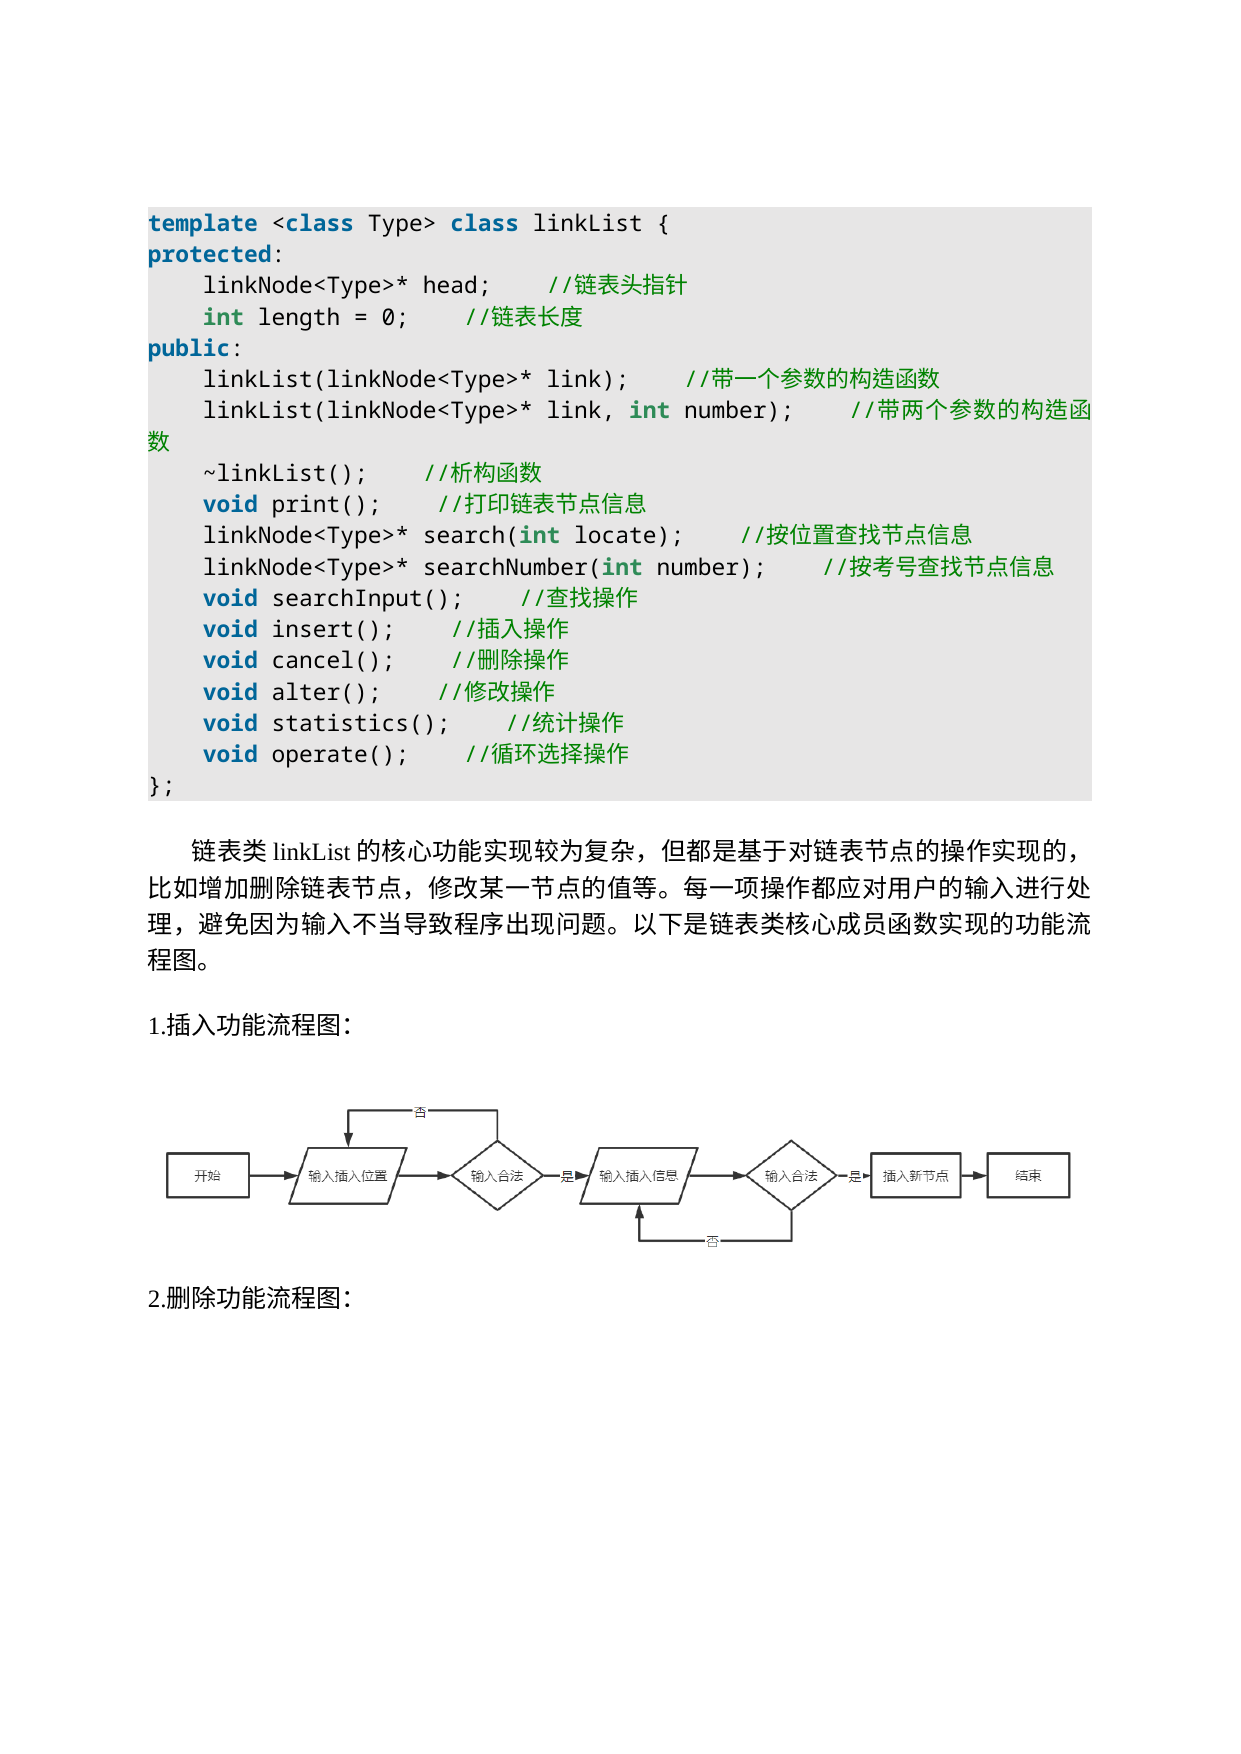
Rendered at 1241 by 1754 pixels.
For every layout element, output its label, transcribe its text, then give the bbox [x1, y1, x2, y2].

list void print(); //打印链表节点信息 [148, 488, 1092, 519]
list }; [148, 769, 1092, 801]
list linkList(linkNode<Type>* link, int number); //带两个参数的构造函数 [148, 394, 1092, 457]
list void operate(); //循环选择操作 [148, 738, 1092, 769]
list void statistics(); //统计操作 [148, 707, 1092, 738]
list linkNode<Type>* search(int locate); //按位置查找节点信息 [148, 519, 1092, 551]
list void alter(); //修改操作 [148, 676, 1092, 707]
list linkNode<Type>* searchNumber(int number); //按考号查找节点信息 [148, 551, 1092, 582]
list 链表类linkList的核心功能实现较为复杂，但都是基于对链表节点的操作实现的，比如增加删除链表节点，修改某一节点的值等。每一项操作都应对用户的输入进行处理，避免因为输入不当导致程序出现问题。以下是链表类核心成员函数实现的功能流程图。 [148, 832, 1092, 977]
list 1.插入功能流程图： [148, 1006, 1092, 1042]
list void cancel(); //删除操作 [148, 644, 1092, 676]
list protected: [148, 238, 1092, 269]
list ~linkList(); //析构函数 [148, 457, 1092, 488]
list void insert(); //插入操作 [148, 613, 1092, 644]
list linkNode<Type>* head; //链表头指针 [148, 269, 1092, 301]
list 2.删除功能流程图： [148, 1279, 1092, 1315]
list int length = 0; //链表长度 [148, 301, 1092, 332]
list void searchInput(); //查找操作 [148, 582, 1092, 613]
list public: [148, 332, 1092, 363]
list template <class Type> class linkList { [148, 207, 1092, 238]
picture [147, 1070, 1092, 1279]
list linkList(linkNode<Type>* link); //带一个参数的构造函数 [148, 363, 1092, 394]
